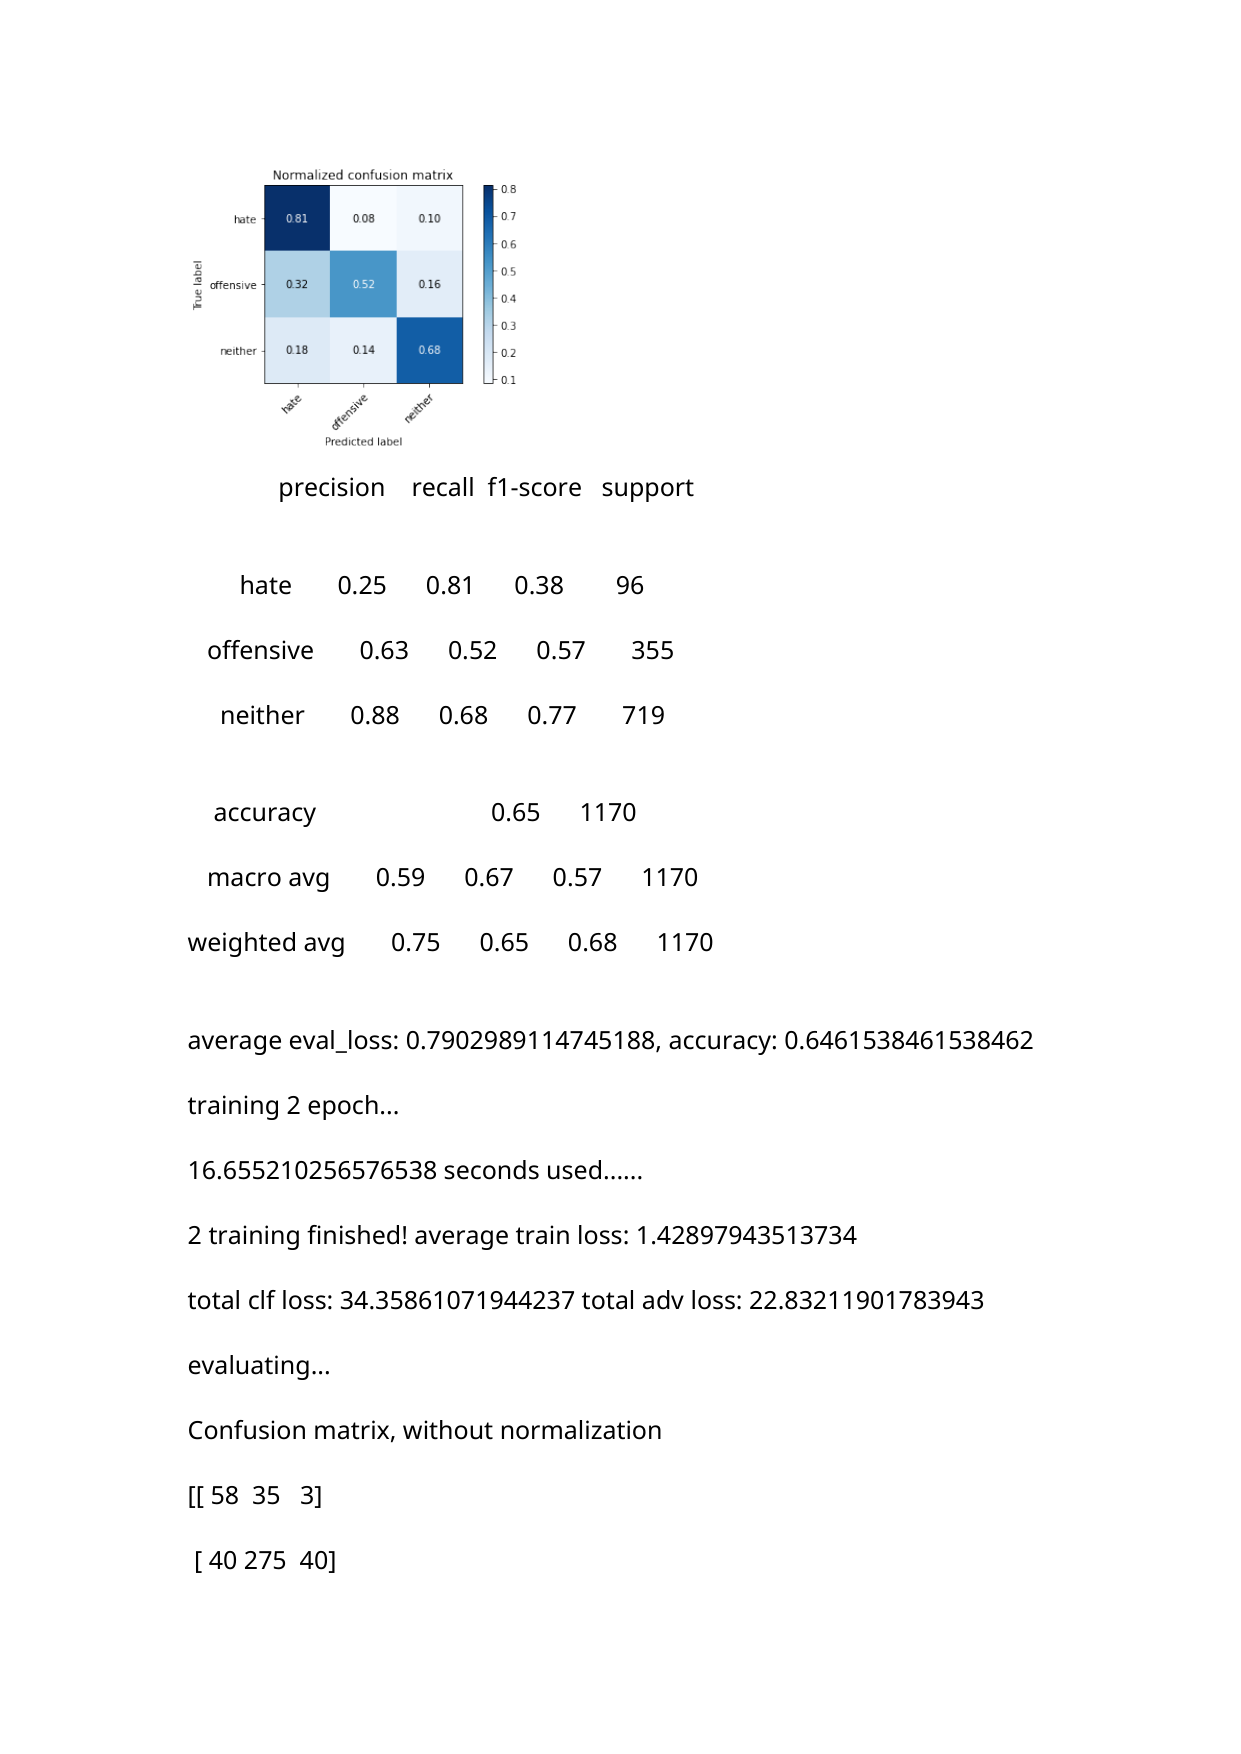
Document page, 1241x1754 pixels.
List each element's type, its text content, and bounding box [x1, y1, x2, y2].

text average eval_loss: 0.7902989114745188, accuracy: 0.6461538461538462 [187, 1007, 1053, 1072]
text neither 0.88 0.68 0.77 719 [187, 682, 1053, 747]
picture [187, 162, 524, 454]
text macro avg 0.59 0.67 0.57 1170 [187, 844, 1053, 909]
text precision recall f1-score support [187, 454, 1053, 519]
text Confusion matrix, without normalization [187, 1397, 1053, 1462]
text training 2 epoch... [187, 1072, 1053, 1137]
text total clf loss: 34.35861071944237 total adv loss: 22.83211901783943 [187, 1267, 1053, 1332]
text weighted avg 0.75 0.65 0.68 1170 [187, 909, 1053, 974]
text evaluating... [187, 1332, 1053, 1397]
text [[ 58 35 3] [187, 1462, 1053, 1527]
text 16.655210256576538 seconds used...... [187, 1137, 1053, 1202]
text 2 training finished! average train loss: 1.42897943513734 [187, 1202, 1053, 1267]
text [ 40 275 40] [187, 1527, 1053, 1592]
text offensive 0.63 0.52 0.57 355 [187, 617, 1053, 682]
text hate 0.25 0.81 0.38 96 [187, 552, 1053, 617]
text accuracy 0.65 1170 [187, 779, 1053, 844]
